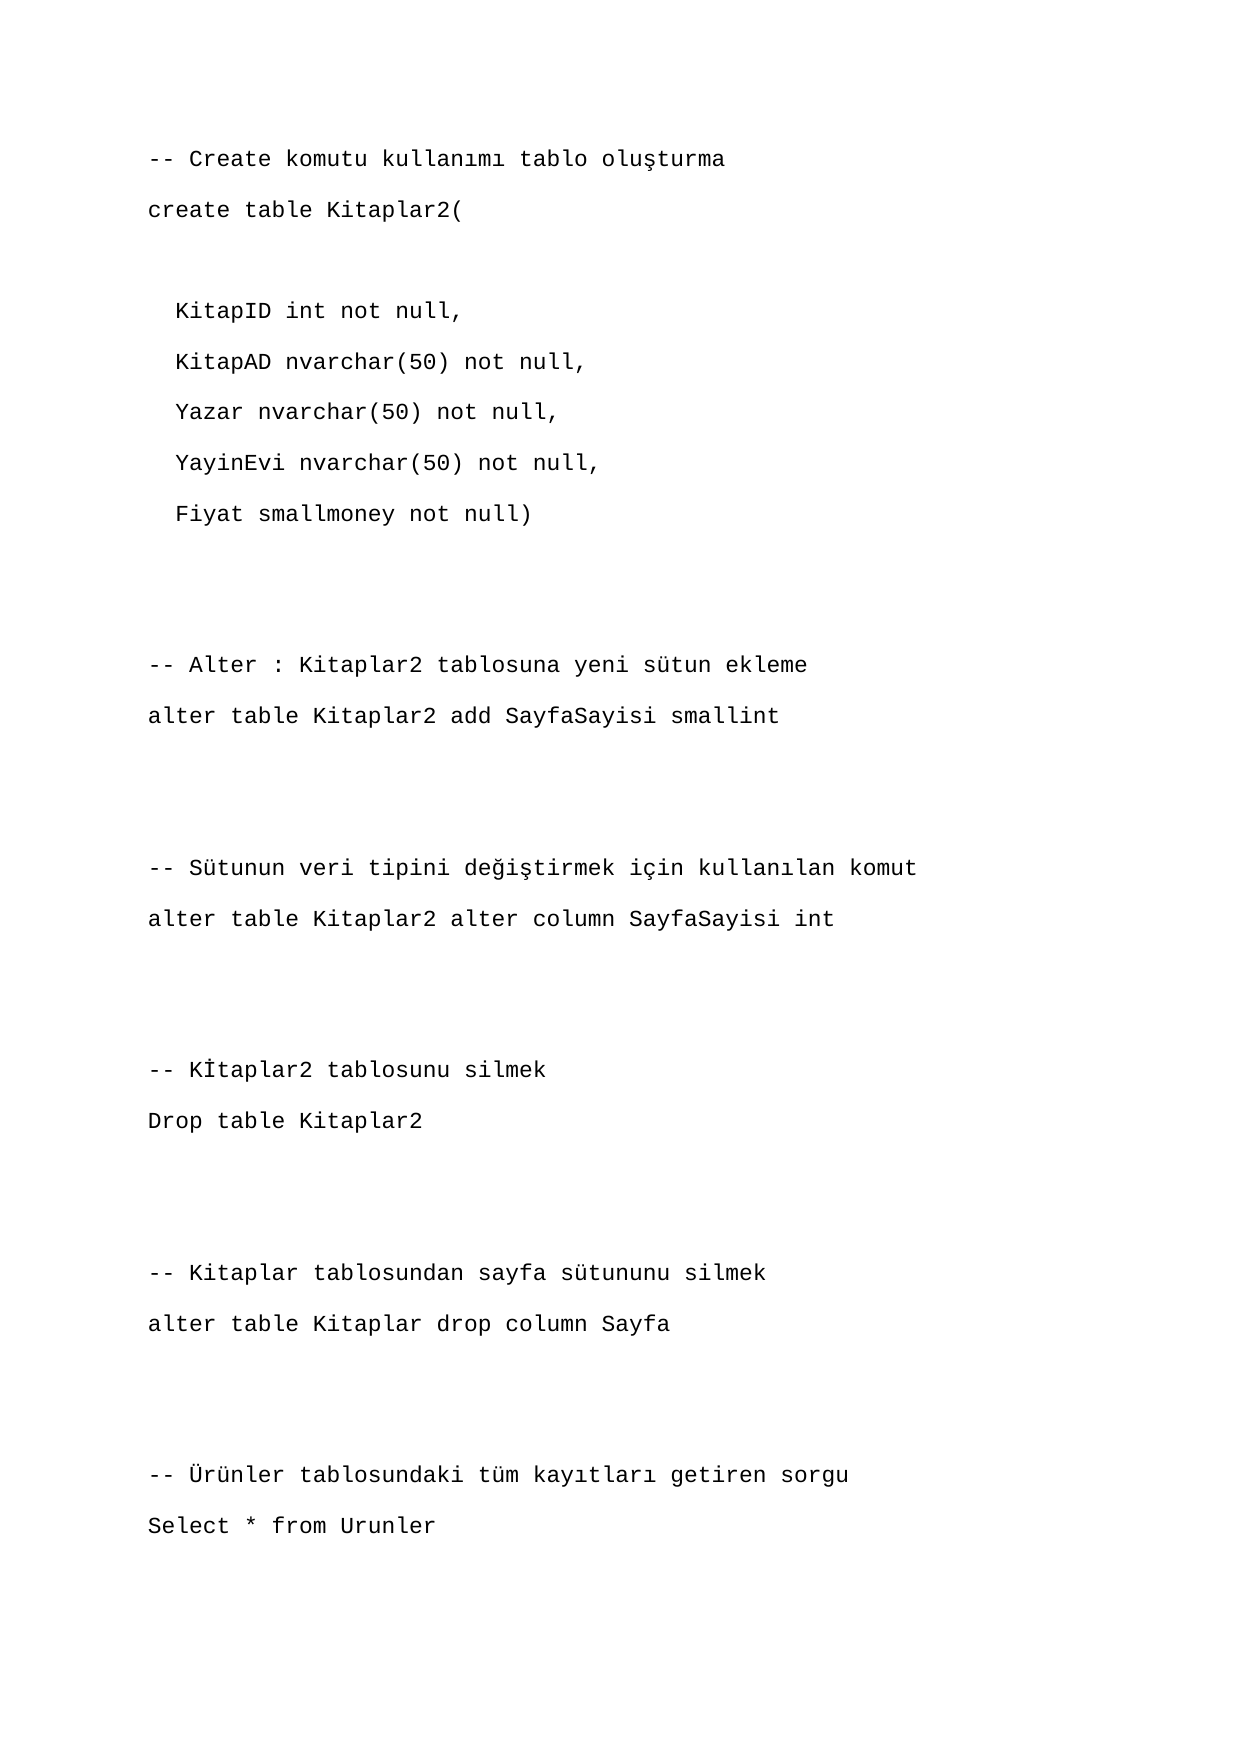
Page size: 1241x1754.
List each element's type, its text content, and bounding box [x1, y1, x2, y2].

text Fiyat smallmoney not null) [148, 502, 1093, 528]
text -- Ürünler tablosundaki tüm kayıtları getiren sorgu [148, 1464, 1093, 1490]
text -- Alter : Kitaplar2 tablosuna yeni sütun ekleme [148, 654, 1093, 680]
text alter table Kitaplar drop column Sayfa [148, 1312, 1093, 1338]
text alter table Kitaplar2 alter column SayfaSayisi int [148, 907, 1093, 933]
text -- Kİtaplar2 tablosunu silmek [148, 1059, 1093, 1085]
text YayinEvi nvarchar(50) not null, [148, 451, 1093, 477]
text KitapID int not null, [148, 299, 1093, 325]
text Select * from Urunler [148, 1514, 1093, 1540]
text -- Create komutu kullanımı tablo oluşturma [148, 148, 1093, 173]
text -- Kitaplar tablosundan sayfa sütununu silmek [148, 1261, 1093, 1287]
text Yazar nvarchar(50) not null, [148, 401, 1093, 427]
text alter table Kitaplar2 add SayfaSayisi smallint [148, 704, 1093, 730]
text -- Sütunun veri tipini değiştirmek için kullanılan komut [148, 856, 1093, 882]
text Drop table Kitaplar2 [148, 1109, 1093, 1135]
text KitapAD nvarchar(50) not null, [148, 350, 1093, 376]
text create table Kitaplar2( [148, 198, 1093, 224]
